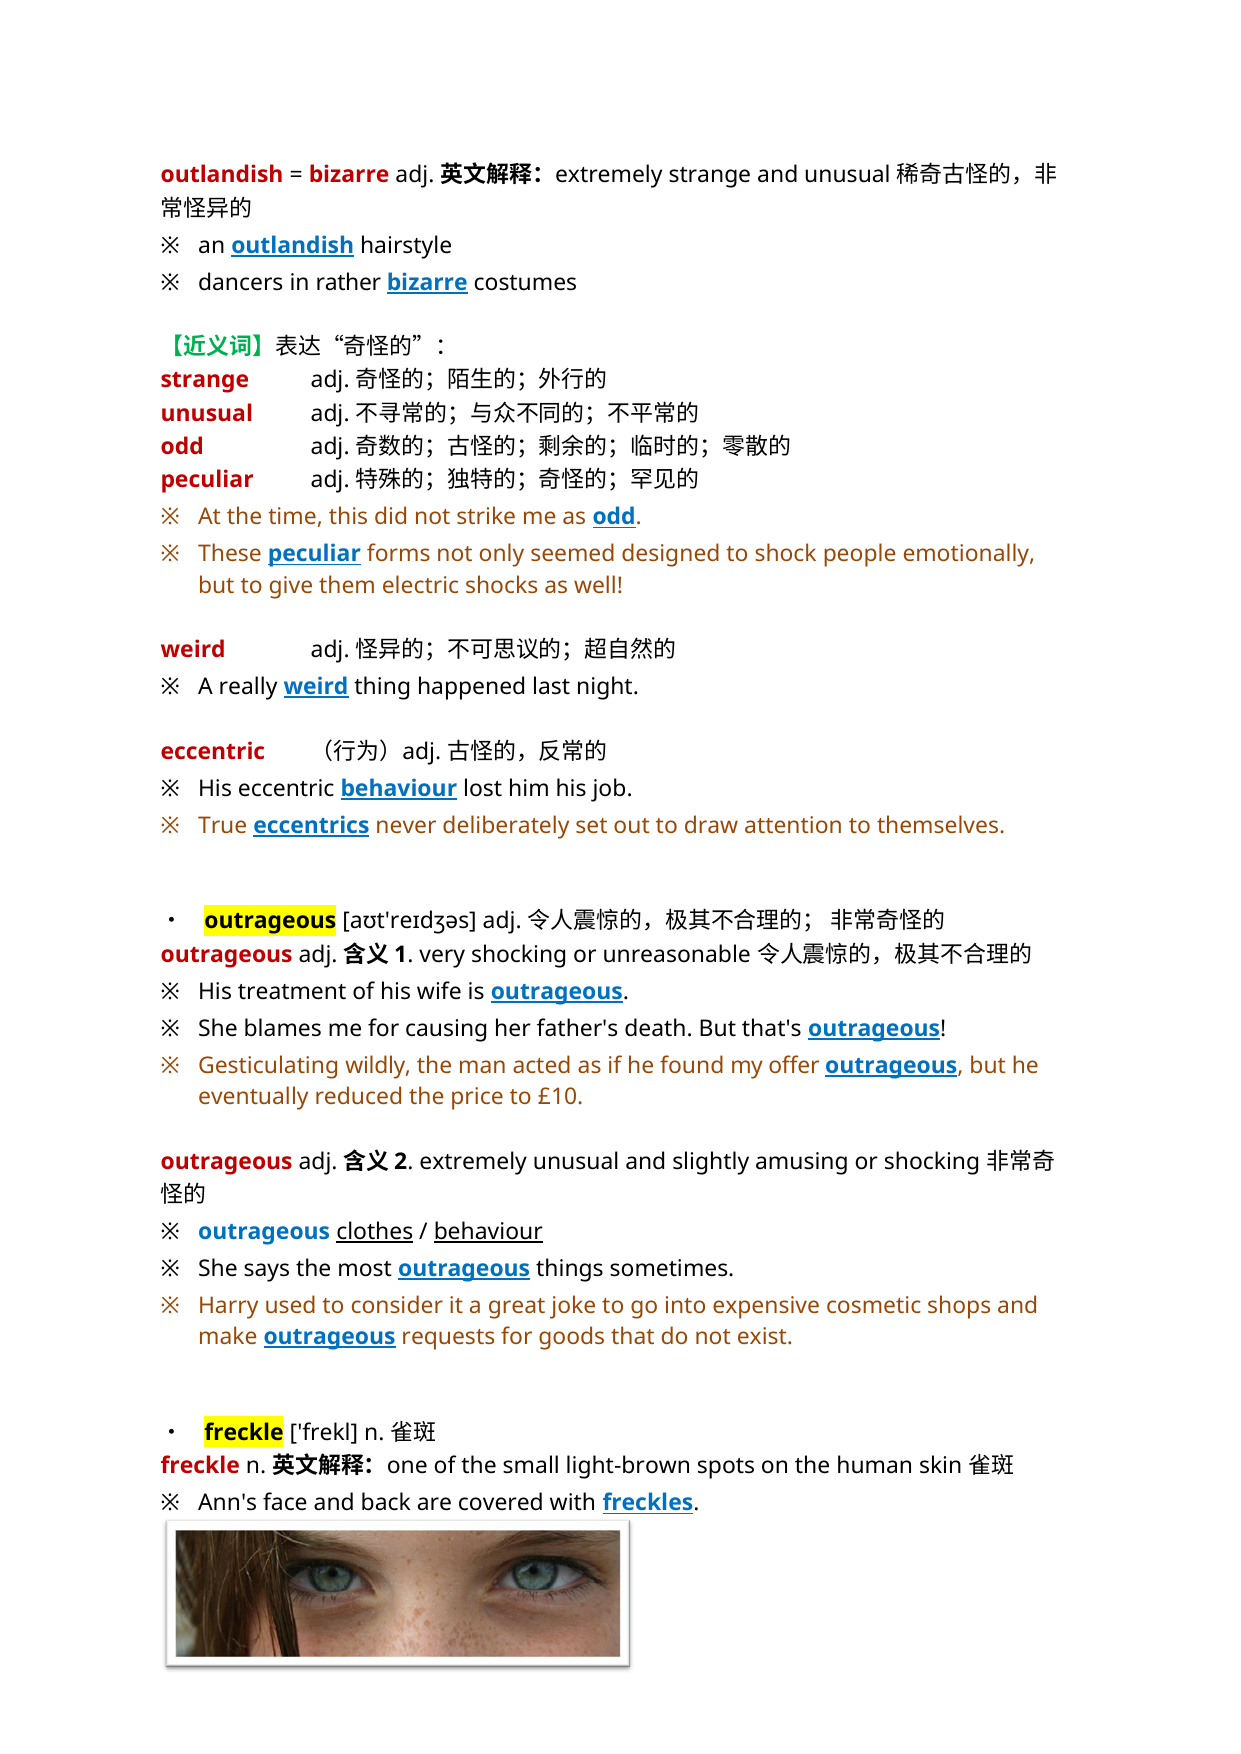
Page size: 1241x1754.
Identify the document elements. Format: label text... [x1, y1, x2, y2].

list His eccentric behaviour lost him his job. [160, 772, 1071, 803]
text outrageous adj. 含义2. extremely unusual and slightly amusing or shocking 非常奇怪的 [160, 1142, 1071, 1209]
list His treatment of his wife is outrageous. [160, 975, 1071, 1006]
list dancers in rather bizarre costumes [160, 266, 1071, 297]
list Ann's face and back are covered with freckles. [160, 1486, 1071, 1517]
list She says the most outrageous things sometimes. [160, 1252, 1071, 1283]
list freckle ['frekl] n. 雀斑 [160, 1414, 1071, 1447]
text freckle n. 英文解释：one of the small light-brown spots on the human skin 雀斑 [160, 1447, 1071, 1480]
list At the time, this did not strike me as odd. [160, 500, 1071, 532]
picture [160, 1517, 635, 1674]
text 【近义词】表达“奇怪的”： [160, 328, 1071, 361]
text outlandish = bizarre adj. 英文解释：extremely strange and unusual 稀奇古怪的，非常怪异的 [160, 156, 1071, 223]
list outrageous clothes / behaviour [160, 1215, 1071, 1246]
text outrageous adj. 含义1. very shocking or unreasonable 令人震惊的，极其不合理的 [160, 936, 1071, 969]
list These peculiar forms not only seemed designed to shock people emotionally, but to give them electric shocks as well! [160, 537, 1071, 600]
text strange adj. 奇怪的；陌生的；外行的 [160, 361, 1071, 394]
text unusual adj. 不寻常的；与众不同的；不平常的 [160, 394, 1071, 428]
text weird adj. 怪异的；不可思议的；超自然的 [160, 631, 1071, 664]
text peculiar adj. 特殊的；独特的；奇怪的；罕见的 [160, 461, 1071, 494]
list True eccentrics never deliberately set out to draw attention to themselves. [160, 809, 1071, 840]
list Harry used to consider it a great joke to go into expensive cosmetic shops and make outrageous requests for goods that do not exist. [160, 1289, 1071, 1351]
list Gesticulating wildly, the man acted as if he found my offer outrageous, but he eventually reduced the price to £10. [160, 1049, 1071, 1111]
list She blames me for causing her father's death. But that's outrageous! [160, 1012, 1071, 1043]
list an outlandish hairstyle [160, 228, 1071, 260]
text odd adj. 奇数的；古怪的；剩余的；临时的；零散的 [160, 428, 1071, 461]
text eccentric （行为）adj. 古怪的，反常的 [160, 733, 1071, 766]
list outrageous [aʊt'reɪdʒəs] adj. 令人震惊的，极其不合理的； 非常奇怪的 [160, 902, 1071, 936]
list A really weird thing happened last night. [160, 670, 1071, 701]
